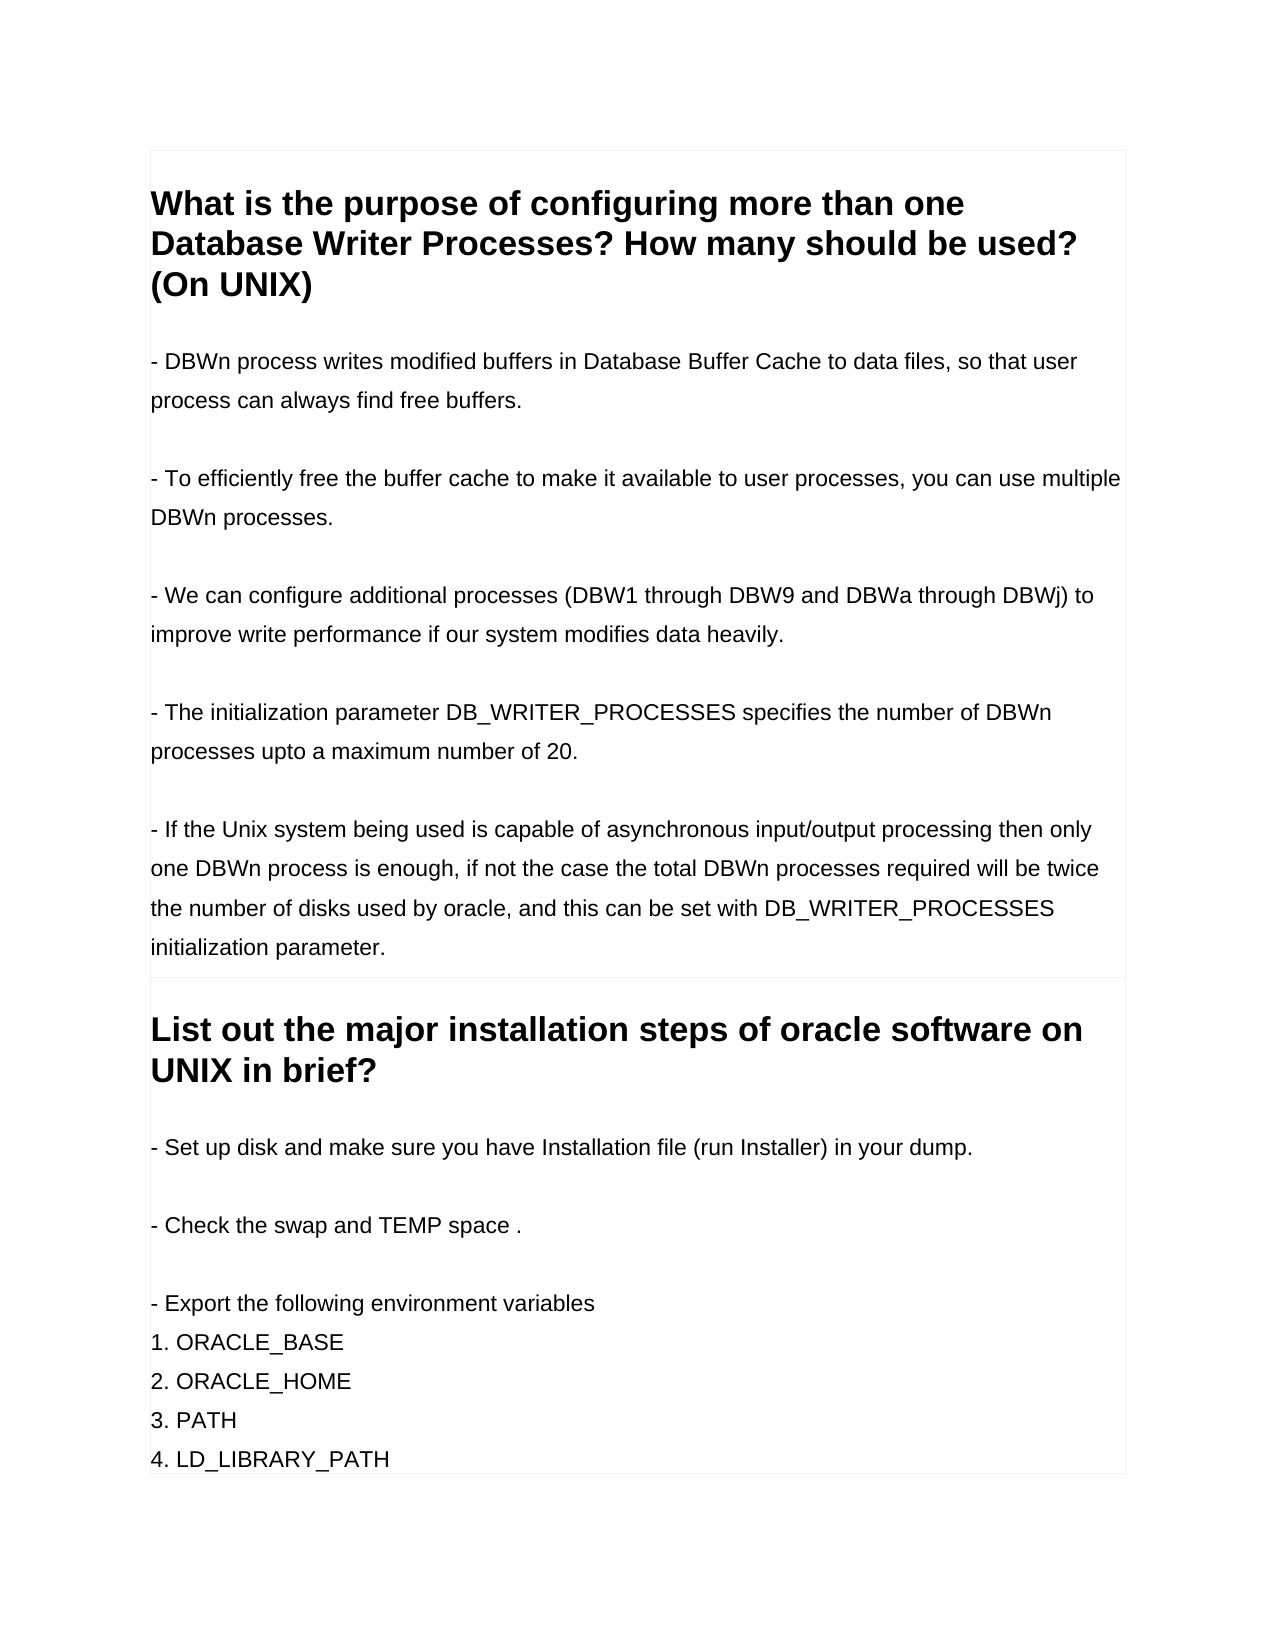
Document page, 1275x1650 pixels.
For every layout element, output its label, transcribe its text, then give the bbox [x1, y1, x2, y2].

table_cell What is the purpose of configuring more than one Database Writer Processes? How many should be used? (On UNIX) - DBWn process writes modified buffers in Database Buffer Cache to data files, so that user process can always find free buffers. - To efficiently free the buffer cache to make it available to user processes, you can use multiple DBWn processes. - We can configure additional processes (DBW1 through DBW9 and DBWa through DBWj) to improve write performance if our system modifies data heavily. - The initialization parameter DB_WRITER_PROCESSES specifies the number of DBWn processes upto a maximum number of 20. - If the Unix system being used is capable of asynchronous input/output processing then only one DBWn process is enough, if not the case the total DBWn processes required will be twice the number of disks used by oracle, and this can be set with DB_WRITER_PROCESSES initialization parameter. [151, 151, 1125, 977]
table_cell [151, 978, 1125, 1472]
